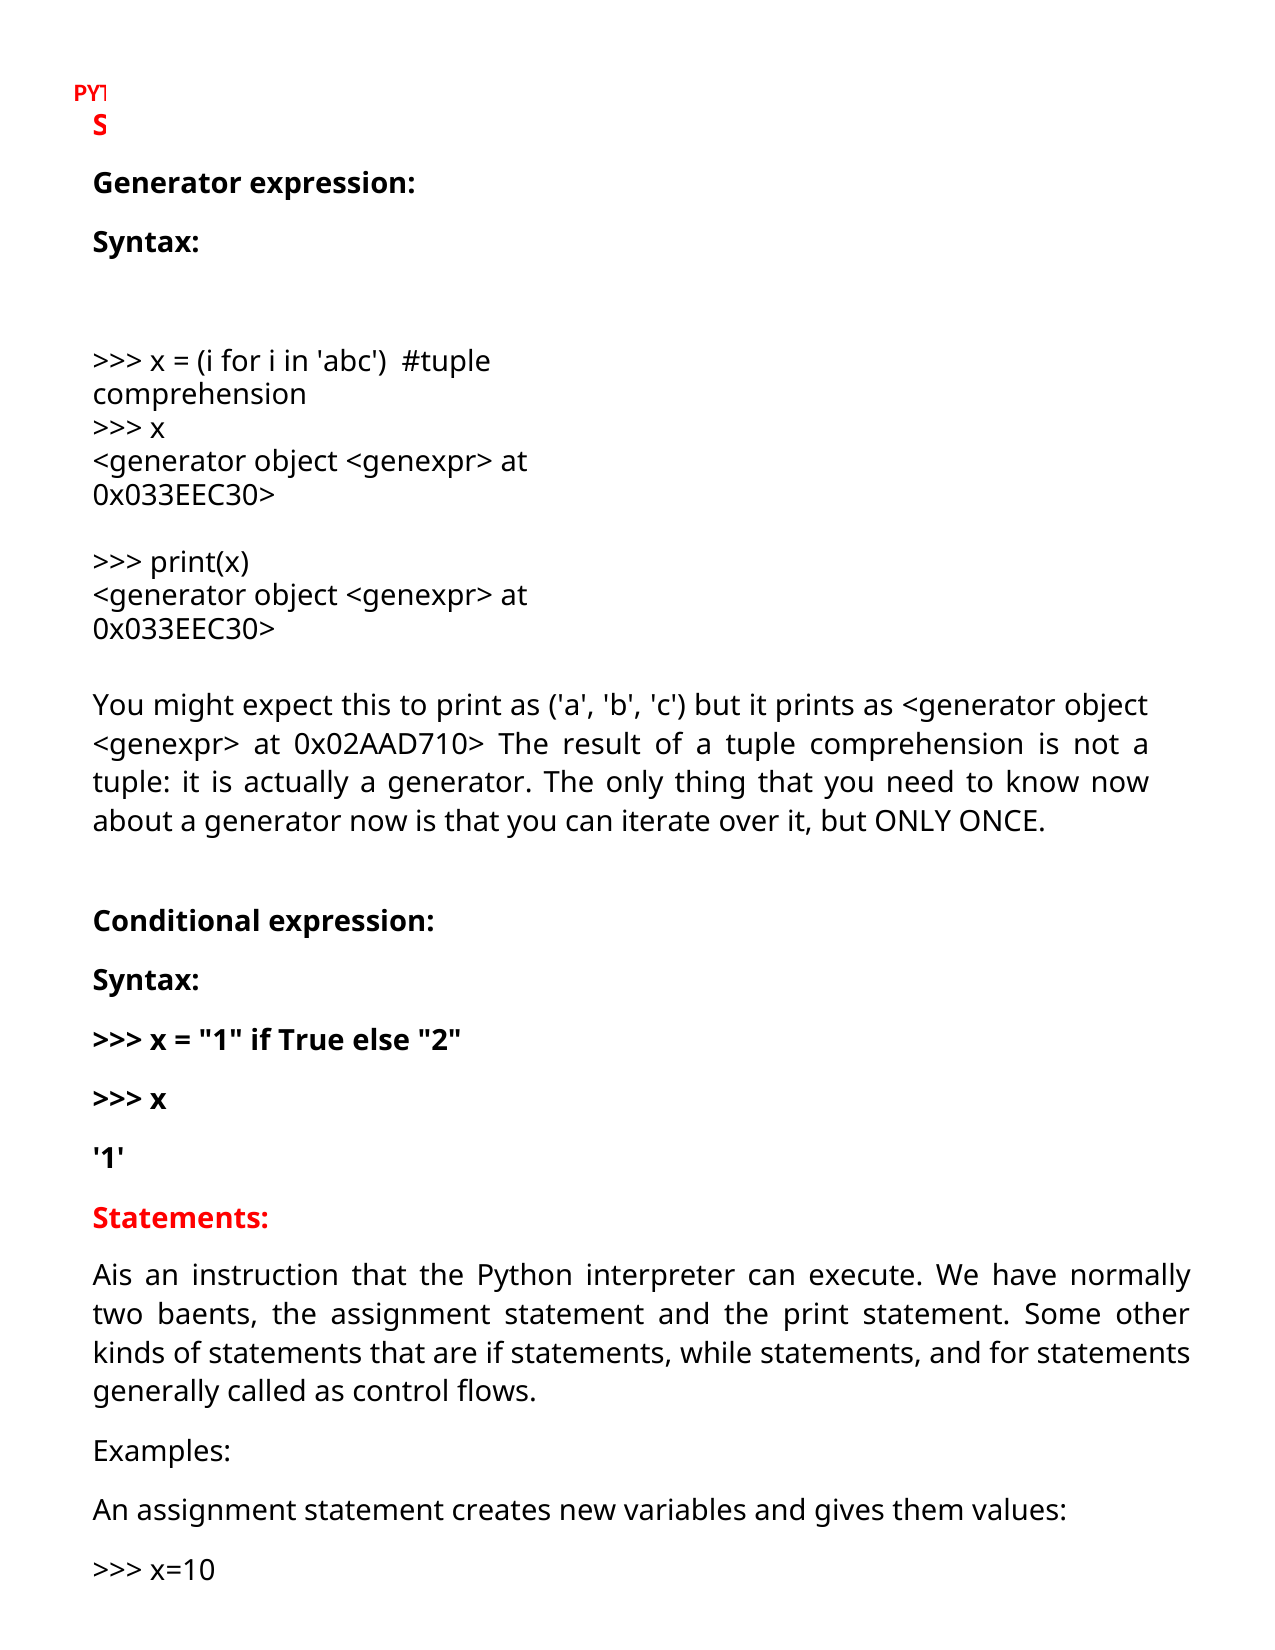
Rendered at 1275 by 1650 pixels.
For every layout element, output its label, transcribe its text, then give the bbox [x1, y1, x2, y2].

table_header Generator expression: Syntax:( compute(var) for var in iterable ) >>> x = (i for i in 'abc') #tuple comprehension >>> x <generator object <genexpr> at 0x033EEC30> >>> print(x) <generator object <genexpr> at 0x033EEC30> You might expect this to print as ('a', 'b', 'c') but it prints as <generator object <genexpr> at 0x02AAD710> The result of a tuple comprehension is not a tuple: it is actually a generator. The only thing that you need to know now about a generator now is that you can iterate over it, but ONLY ONCE. Conditional expression: Syntax:true_value if Condition else false_value >>> x = "1" if True else "2" >>> x '1' Statements: Ais an instruction that the Python interpreter can execute. We have normally two baents, the assignment statement and the print statement. Some other kinds of statements that are if statements, while statements, and for statements generally called as control flows. Examples: An assignment statement creates new variables and gives them values: >>> x=10 16 [40, 52, 106, 1597]
